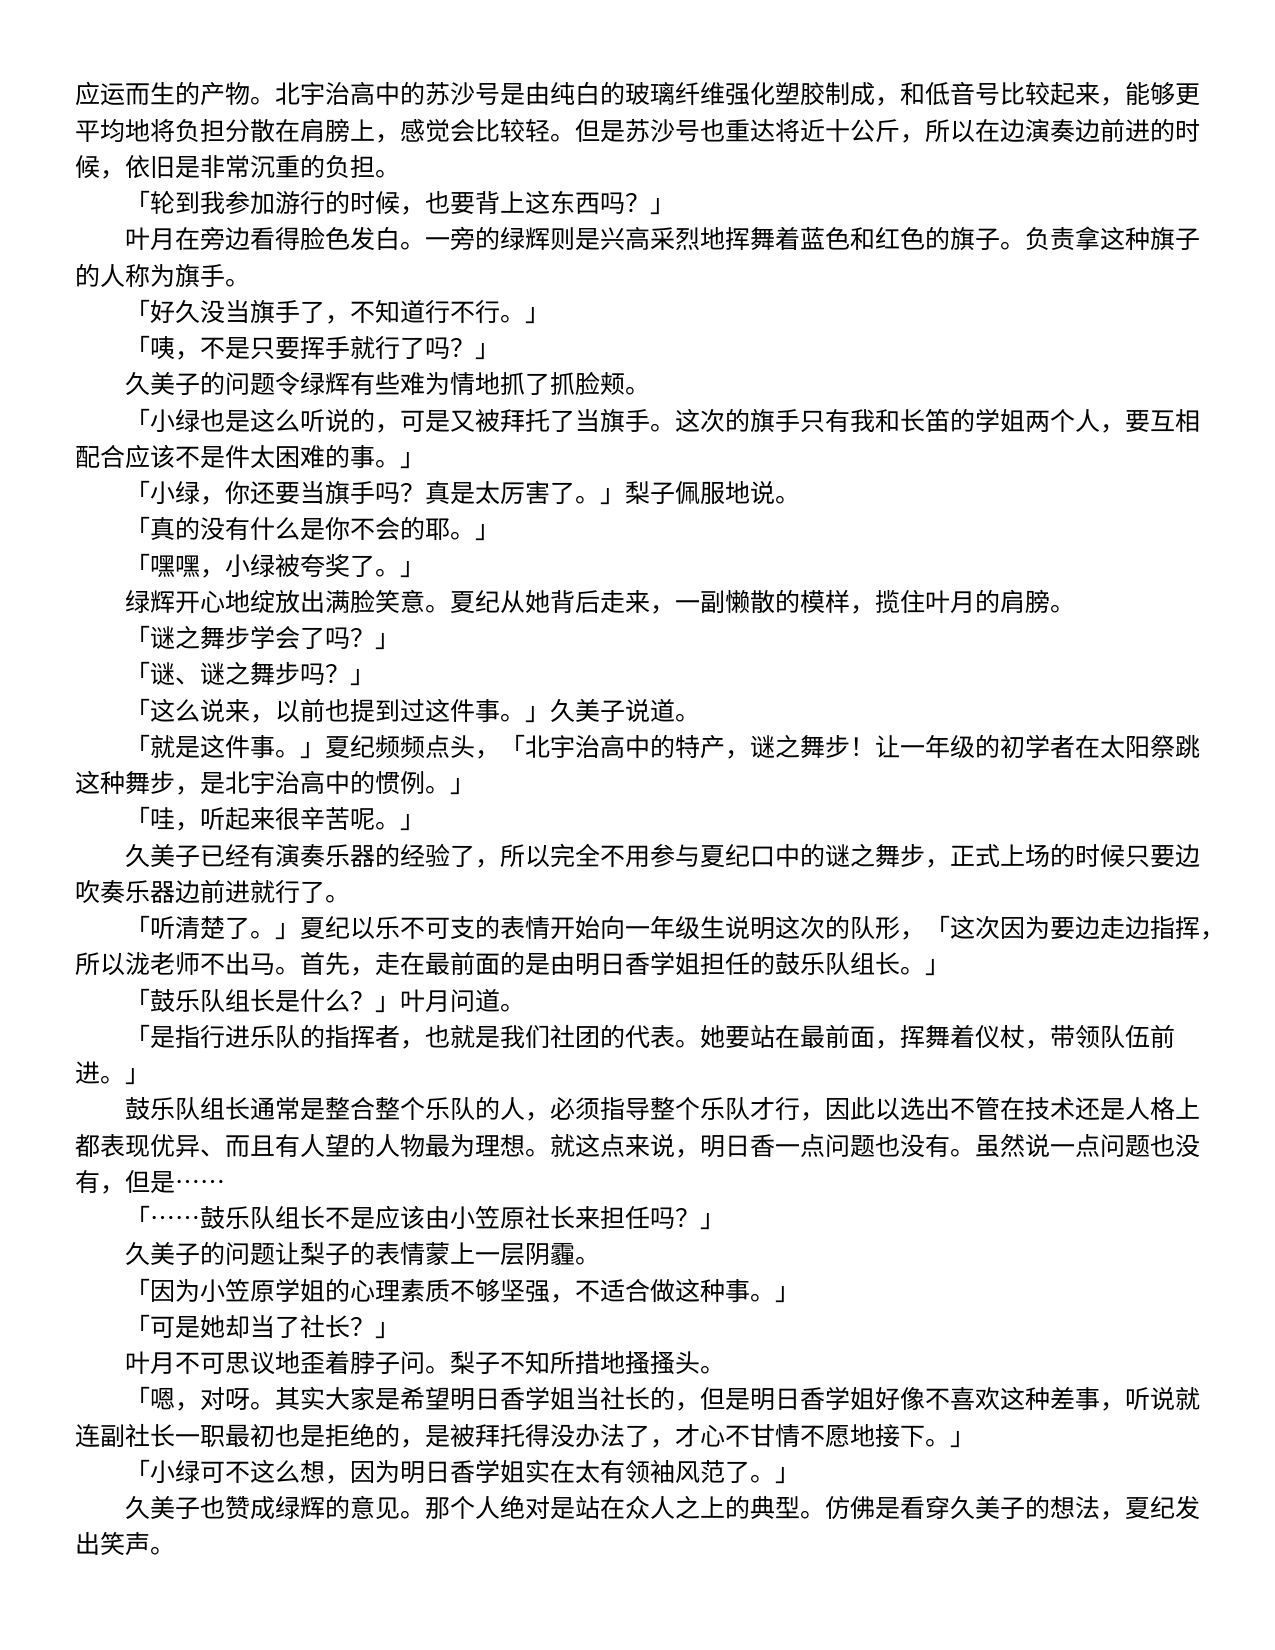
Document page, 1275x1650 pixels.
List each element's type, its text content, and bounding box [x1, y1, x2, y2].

text 「哇，听起来很辛苦呢。」 [75, 800, 1200, 836]
text 「是指行进乐队的指挥者，也就是我们社团的代表。她要站在最前面，挥舞着仪杖，带领队伍前进。」 [75, 1017, 1200, 1090]
text 「小绿也是这么听说的，可是又被拜托了当旗手。这次的旗手只有我和长笛的学姐两个人，要互相配合应该不是件太困难的事。」 [75, 401, 1200, 474]
text 「谜、谜之舞步吗？」 [75, 655, 1200, 691]
text 「小绿可不这么想，因为明日香学姐实在太有领袖风范了。」 [75, 1452, 1200, 1489]
text 叶月不可思议地歪着脖子问。梨子不知所措地搔搔头。 [75, 1344, 1200, 1380]
text 久美子已经有演奏乐器的经验了，所以完全不用参与夏纪口中的谜之舞步，正式上场的时候只要边吹奏乐器边前进就行了。 [75, 836, 1200, 909]
text 「嗯，对呀。其实大家是希望明日香学姐当社长的，但是明日香学姐好像不喜欢这种差事，听说就连副社长一职最初也是拒绝的，是被拜托得没办法了，才心不甘情不愿地接下。」 [75, 1380, 1200, 1452]
text 叶月在旁边看得脸色发白。一旁的绿辉则是兴高采烈地挥舞着蓝色和红色的旗子。负责拿这种旗子的人称为旗手。 [75, 220, 1200, 292]
text 「就是这件事。」夏纪频频点头，「北宇治高中的特产，谜之舞步！让一年级的初学者在太阳祭跳这种舞步，是北宇治高中的惯例。」 [75, 727, 1200, 800]
text 「好久没当旗手了，不知道行不行。」 [75, 292, 1200, 329]
text 「……鼓乐队组长不是应该由小笠原社长来担任吗？」 [75, 1199, 1200, 1235]
text 「轮到我参加游行的时候，也要背上这东西吗？」 [75, 184, 1200, 220]
text 「谜之舞步学会了吗？」 [75, 619, 1200, 655]
text 「这么说来，以前也提到过这件事。」久美子说道。 [75, 691, 1200, 727]
text 绿辉开心地绽放出满脸笑意。夏纪从她背后走来，一副懒散的模样，揽住叶月的肩膀。 [75, 582, 1200, 619]
text 鼓乐队组长通常是整合整个乐队的人，必须指导整个乐队才行，因此以选出不管在技术还是人格上都表现优异、而且有人望的人物最为理想。就这点来说，明日香一点问题也没有。虽然说一点问题也没有，但是…… [75, 1090, 1200, 1199]
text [75, 75, 1200, 184]
text 「鼓乐队组长是什么？」叶月问道。 [75, 981, 1200, 1017]
text 「可是她却当了社长？」 [75, 1307, 1200, 1344]
text 「小绿，你还要当旗手吗？真是太厉害了。」梨子佩服地说。 [75, 474, 1200, 510]
text 「嘿嘿，小绿被夸奖了。」 [75, 546, 1200, 582]
text 久美子也赞成绿辉的意见。那个人绝对是站在众人之上的典型。仿佛是看穿久美子的想法，夏纪发出笑声。 [75, 1489, 1200, 1561]
text 「因为小笠原学姐的心理素质不够坚强，不适合做这种事。」 [75, 1271, 1200, 1307]
text 久美子的问题让梨子的表情蒙上一层阴霾。 [75, 1235, 1200, 1271]
text 「真的没有什么是你不会的耶。」 [75, 510, 1200, 546]
text 「咦，不是只要挥手就行了吗？」 [75, 329, 1200, 365]
text 久美子的问题令绿辉有些难为情地抓了抓脸颊。 [75, 365, 1200, 401]
text 「听清楚了。」夏纪以乐不可支的表情开始向一年级生说明这次的队形，「这次因为要边走边指挥，所以泷老师不出马。首先，走在最前面的是由明日香学姐担任的鼓乐队组长。」 [75, 909, 1200, 981]
